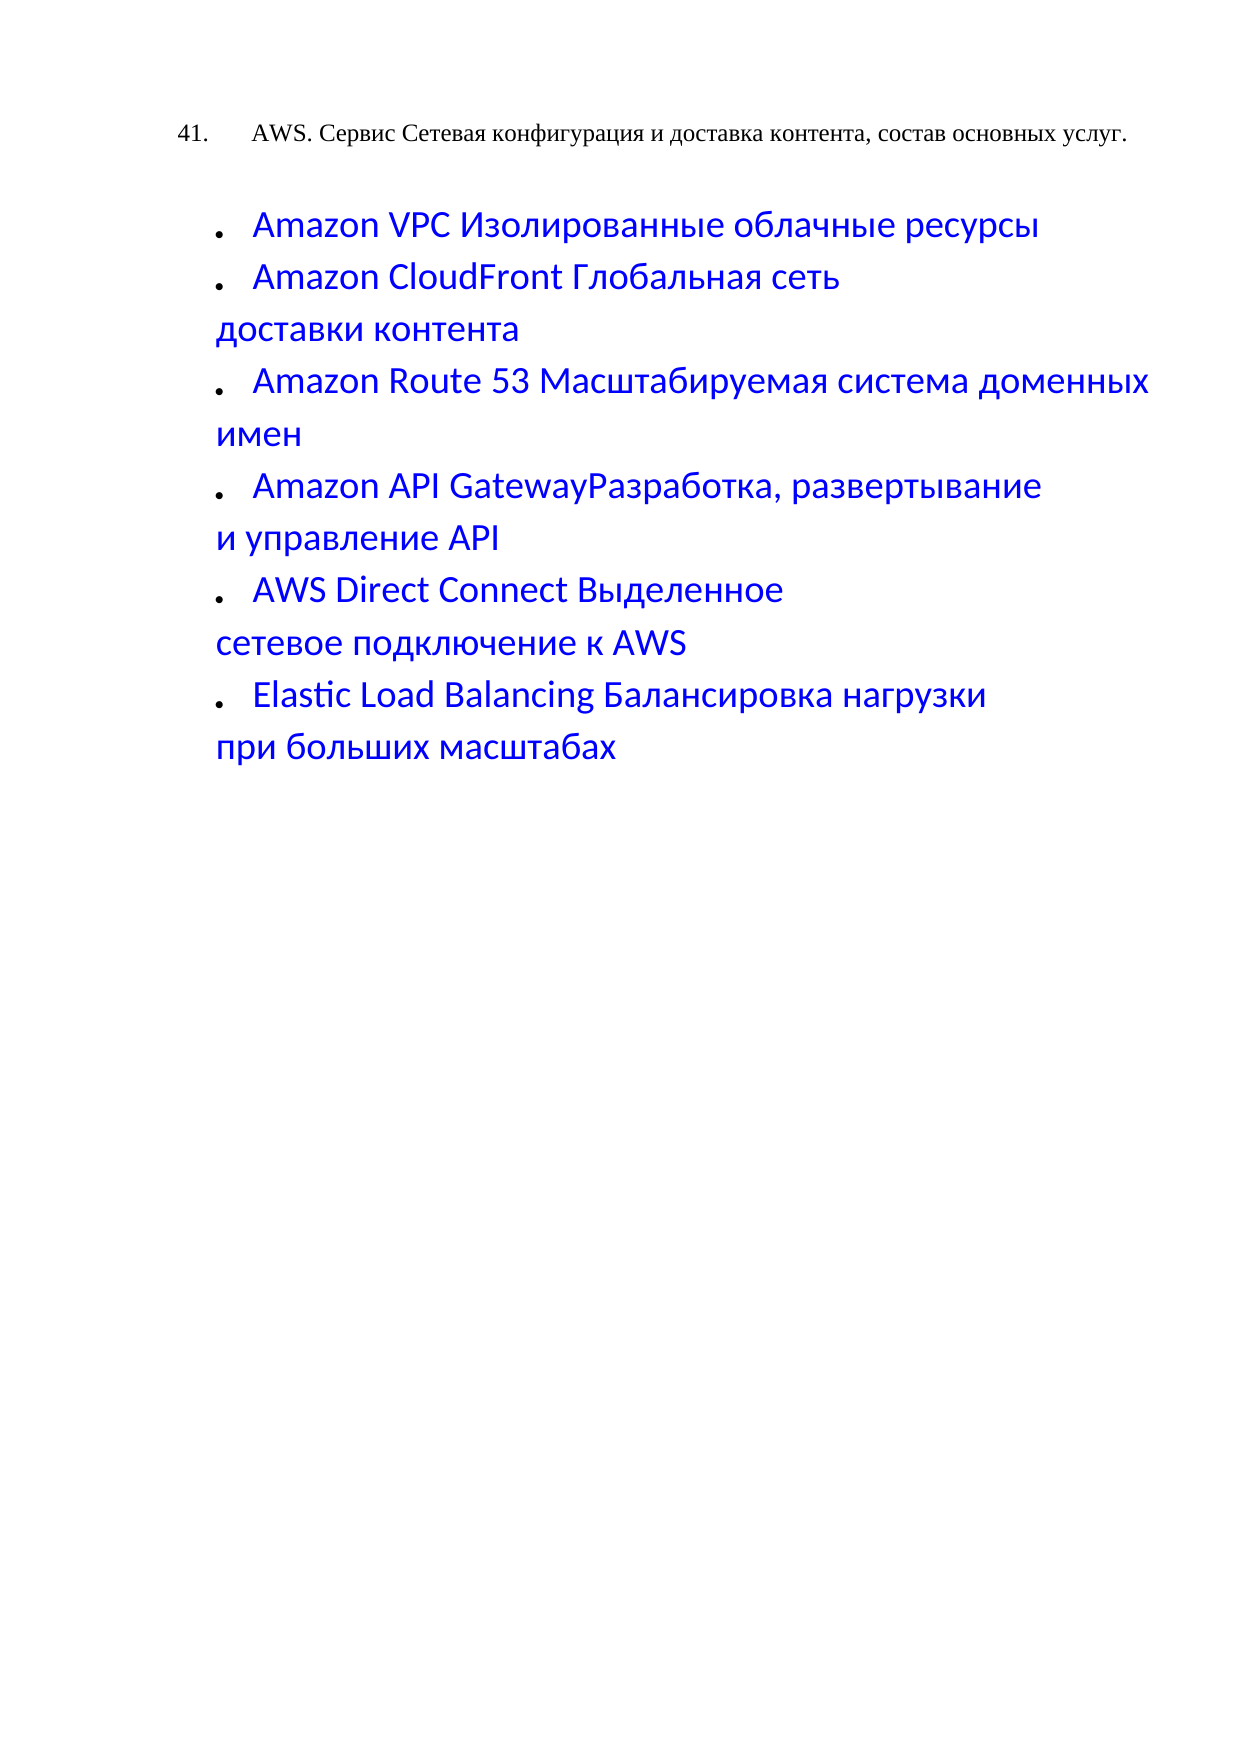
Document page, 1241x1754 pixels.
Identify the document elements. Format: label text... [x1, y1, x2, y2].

list Amazon VPC Изолированные облачные ресурсы ​ [216, 200, 1152, 252]
list AWS Direct Connect Выделенное сетевое подключение к AWS ​ [216, 565, 1152, 669]
list AWS. Сервис Сетевая конфигурация и доставка контента, состав основных услуг. [177, 118, 1152, 147]
list Amazon CloudFront Глобальная сеть доставки контента ​ [216, 252, 1152, 356]
list Amazon Route 53 Масштабируемая система доменных имен ​ [216, 356, 1152, 461]
list Amazon API GatewayРазработка, развертывание и управление API ​ [216, 461, 1152, 565]
list Elastic Load Balancing Балансировка нагрузки при больших масштабах [216, 669, 1152, 774]
